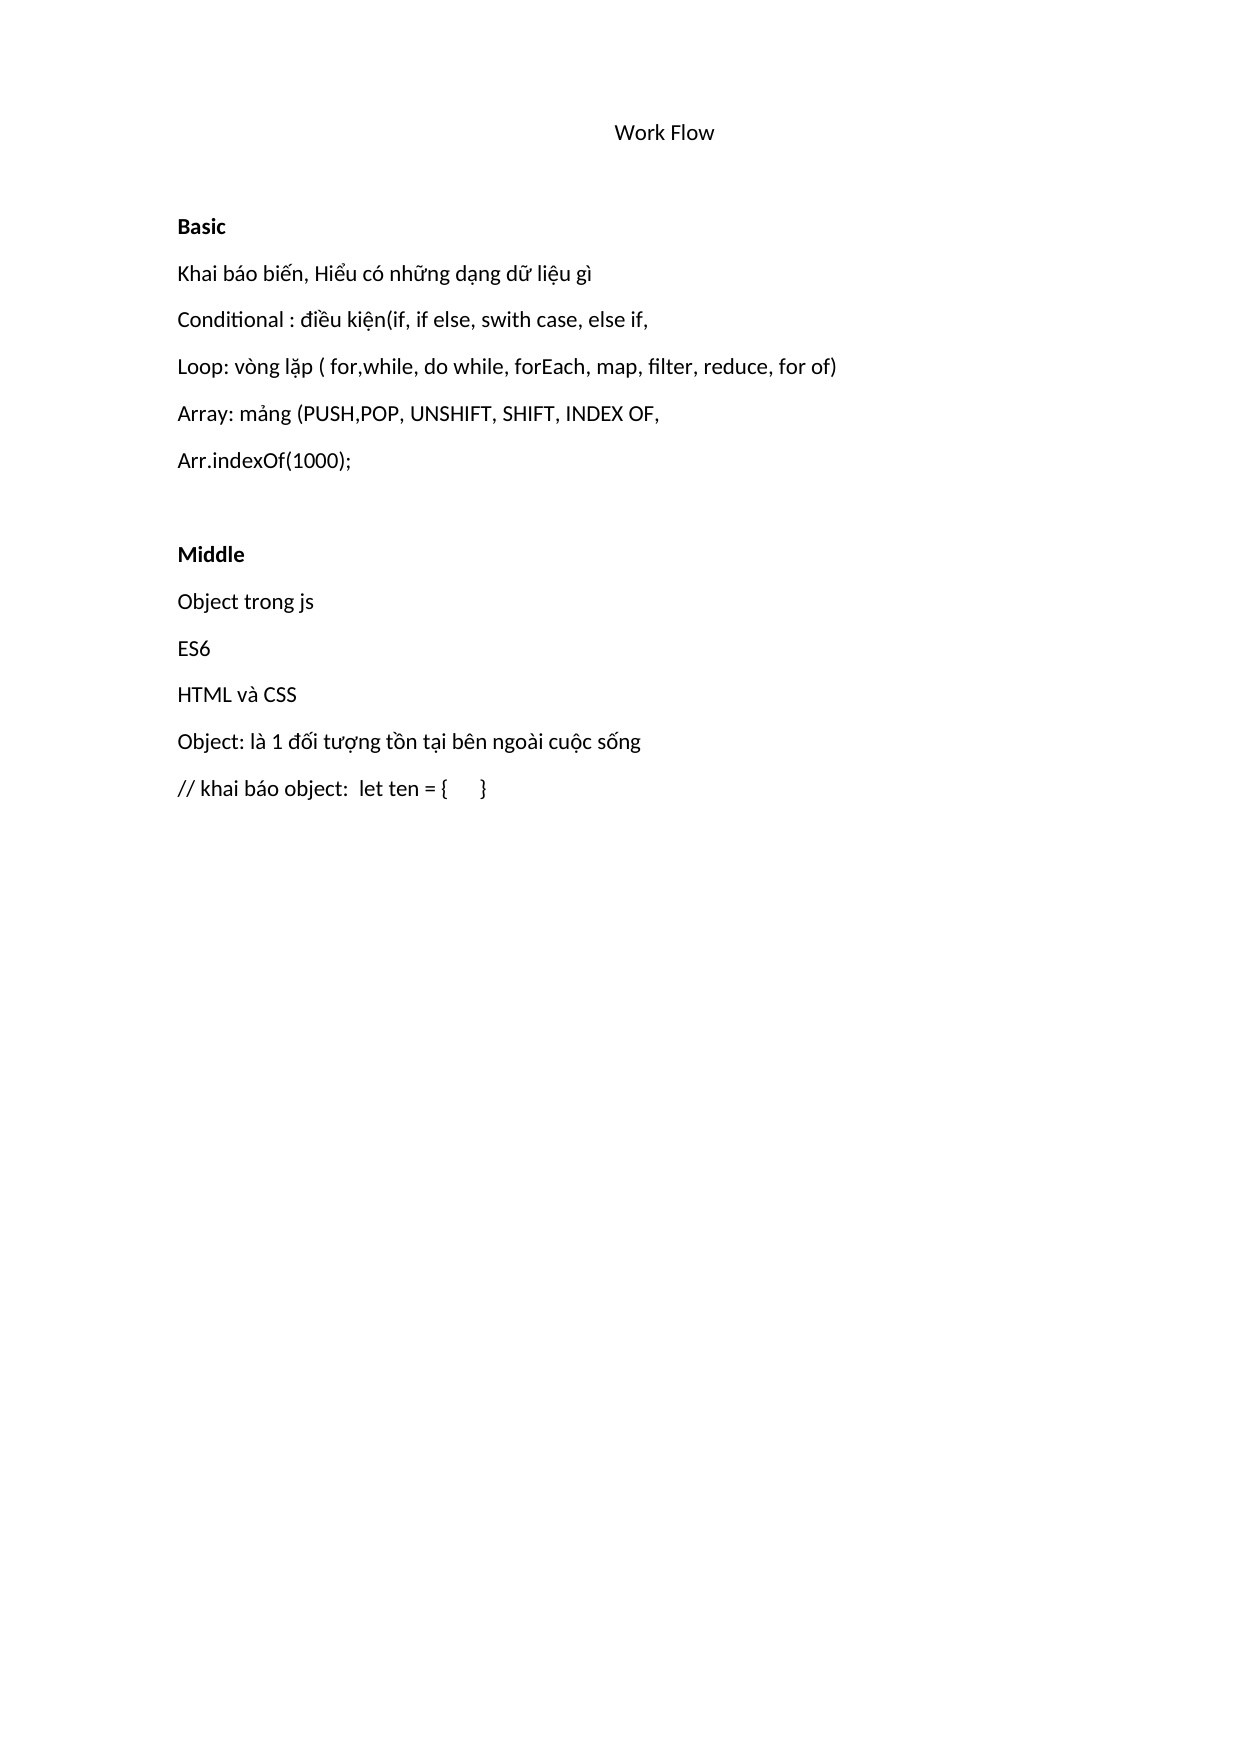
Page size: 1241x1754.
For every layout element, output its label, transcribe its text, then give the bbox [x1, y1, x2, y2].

text ES6 [177, 634, 1152, 662]
text Loop: vòng lặp ( for,while, do while, forEach, map, filter, reduce, for of) [177, 352, 1152, 381]
text // khai báo object: let ten = { } [177, 774, 1152, 802]
text Middle [177, 540, 1152, 568]
text Object trong js [177, 587, 1152, 615]
text Khai báo biến, Hiểu có những dạng dữ liệu gì [177, 259, 1152, 287]
text Basic [177, 212, 1152, 240]
text Object: là 1 đối tượng tồn tại bên ngoài cuộc sống [177, 727, 1152, 756]
text Work Flow [177, 118, 1152, 146]
text Array: mảng (PUSH,POP, UNSHIFT, SHIFT, INDEX OF, [177, 399, 1152, 427]
text Arr.indexOf(1000); [177, 446, 1152, 474]
text Conditional : điều kiện(if, if else, swith case, else if, [177, 306, 1152, 334]
text HTML và CSS [177, 681, 1152, 709]
